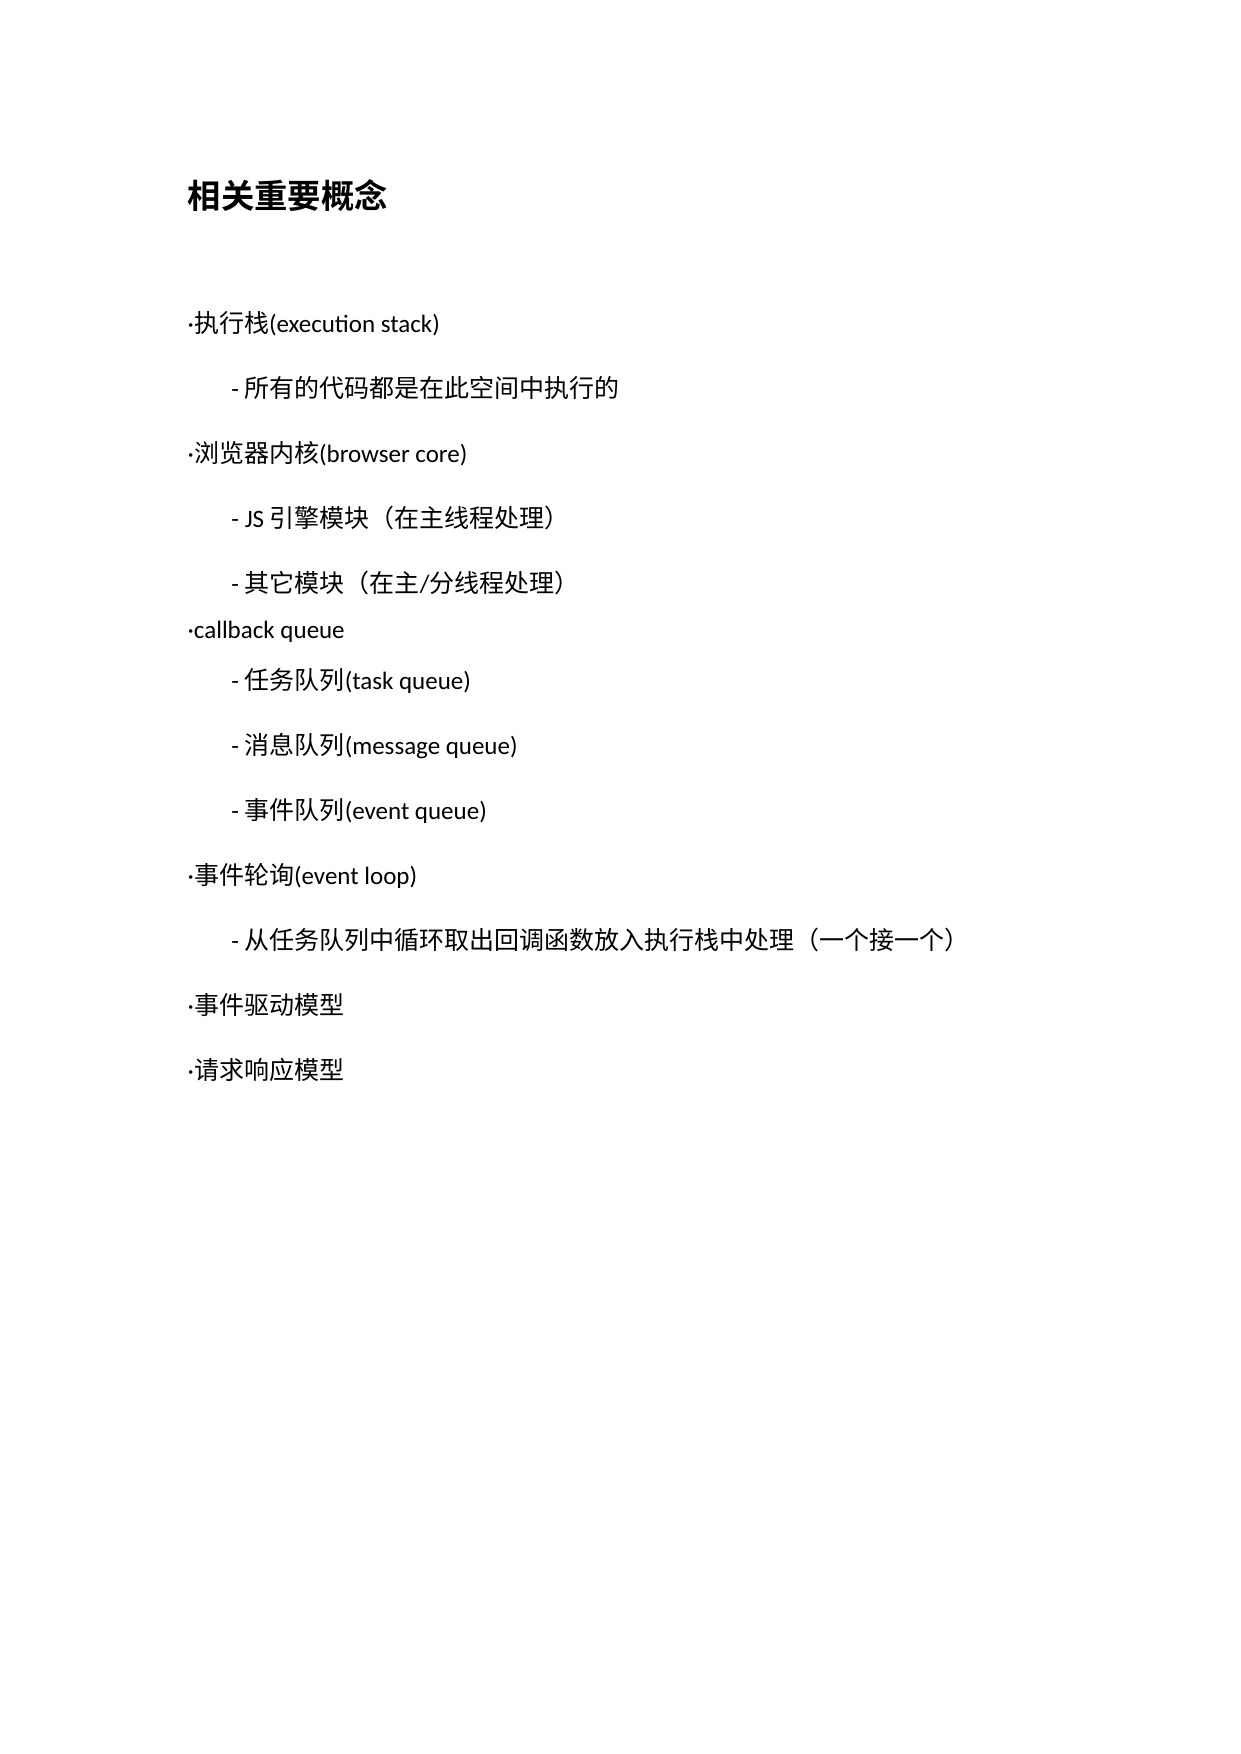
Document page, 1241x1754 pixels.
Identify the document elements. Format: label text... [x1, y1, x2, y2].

text - 任务队列(task queue) [187, 646, 1053, 711]
text ·执行栈(execution stack) [187, 289, 1053, 354]
text - 所有的代码都是在此空间中执行的 [187, 354, 1053, 419]
text ·浏览器内核(browser core) [187, 419, 1053, 484]
text ·事件驱动模型 [187, 971, 1053, 1036]
text - 事件队列(event queue) [187, 776, 1053, 841]
text ·callback queue [187, 614, 1053, 646]
text - 其它模块（在主/分线程处理） [187, 549, 1053, 614]
text ·事件轮询(event loop) [187, 841, 1053, 906]
text ·请求响应模型 [187, 1036, 1053, 1101]
text - JS引擎模块（在主线程处理） [187, 484, 1053, 549]
text - 从任务队列中循环取出回调函数放入执行栈中处理（一个接一个） [187, 906, 1053, 971]
subtitle 相关重要概念 [187, 162, 1053, 227]
text - 消息队列(message queue) [187, 711, 1053, 776]
